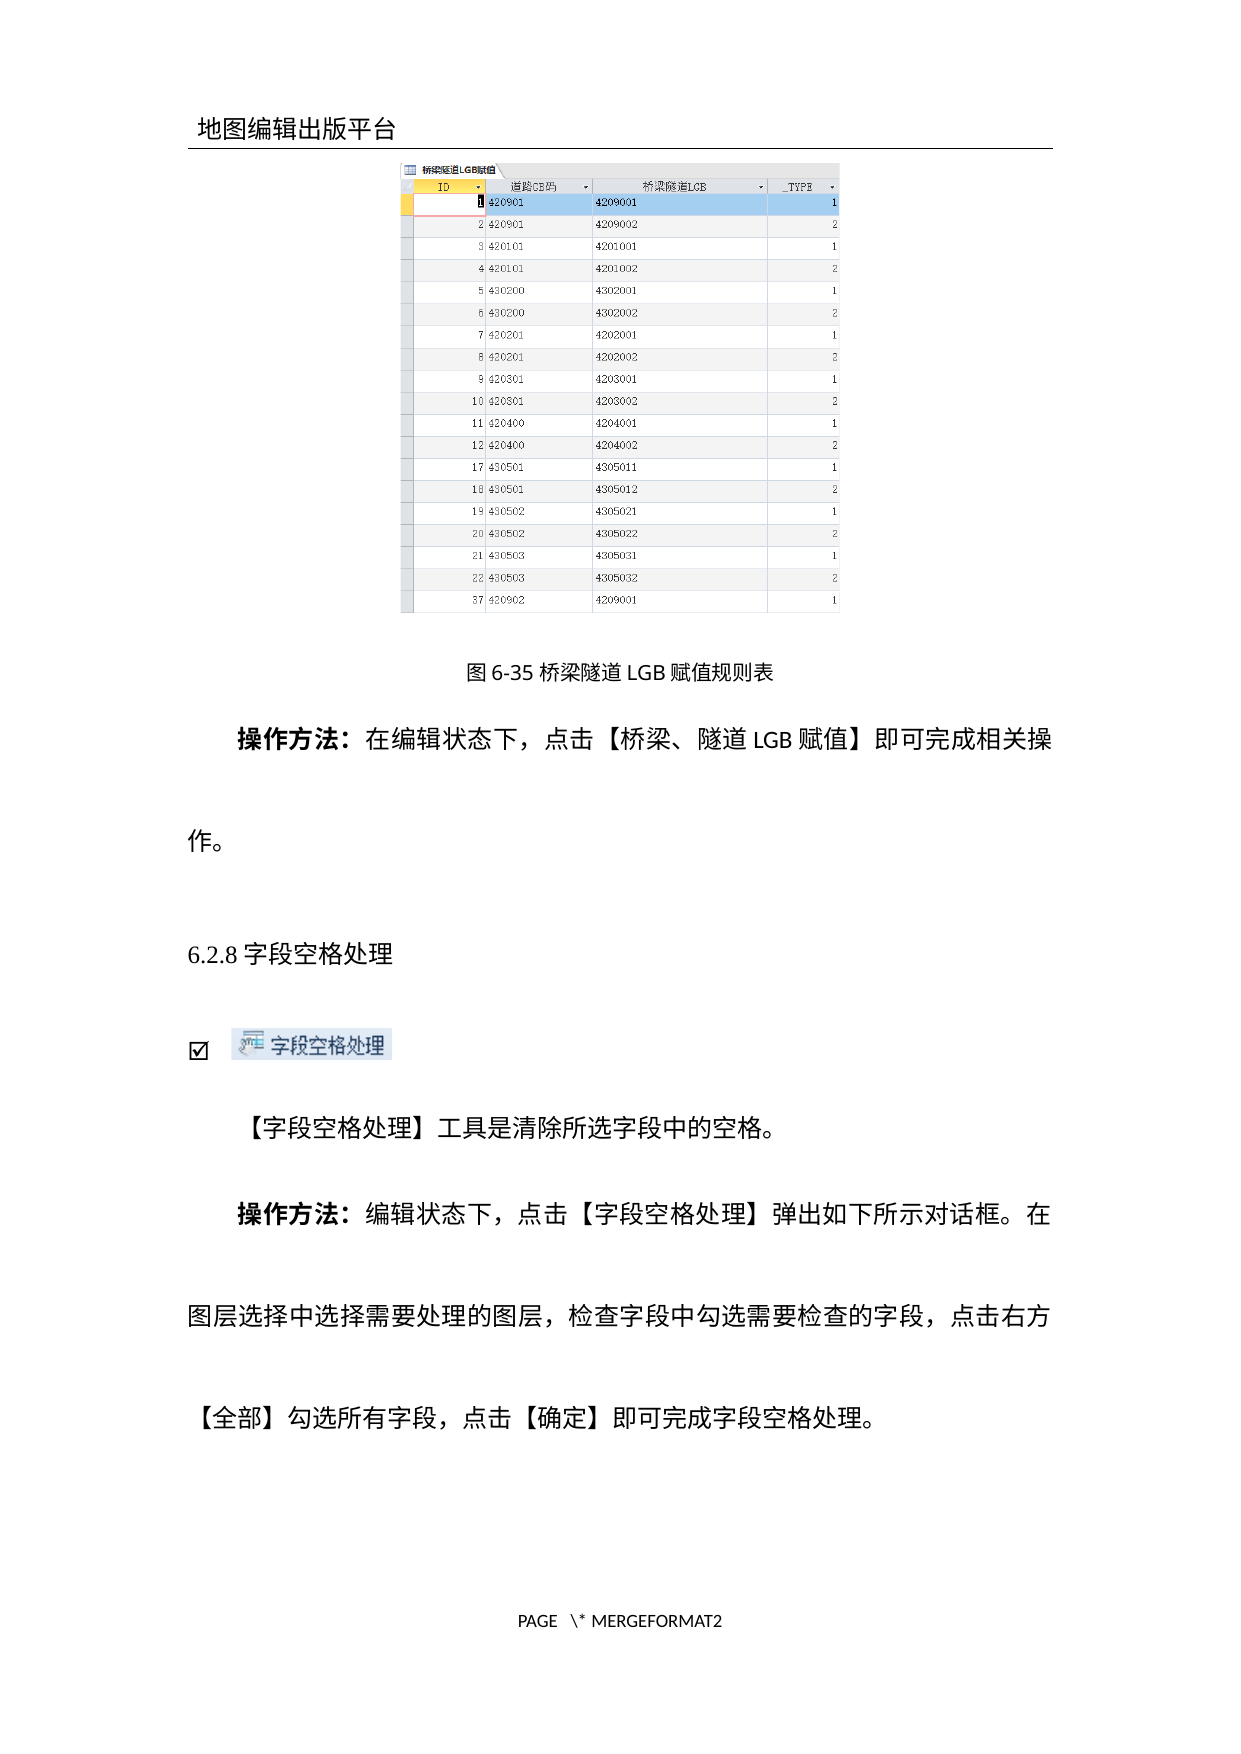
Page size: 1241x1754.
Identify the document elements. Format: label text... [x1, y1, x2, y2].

text 图6-35 桥梁隧道LGB赋值规则表 [187, 654, 1053, 688]
list 【字段空格处理】工具是清除所选字段中的空格。 [187, 1093, 1053, 1161]
picture [231, 1028, 393, 1060]
list 操作方法：编辑状态下，点击【字段空格处理】弹出如下所示对话框。在图层选择中选择需要处理的图层，检查字段中勾选需要检查的字段，点击右方【全部】勾选所有字段，点击【确定】即可完成字段空格处理。 [187, 1179, 1053, 1451]
picture [400, 163, 840, 613]
subtitle 6.2.8 字段空格处理 [187, 918, 1053, 986]
text 操作方法：在编辑状态下，点击【桥梁、隧道LGB赋值】即可完成相关操作。 [187, 703, 1053, 873]
